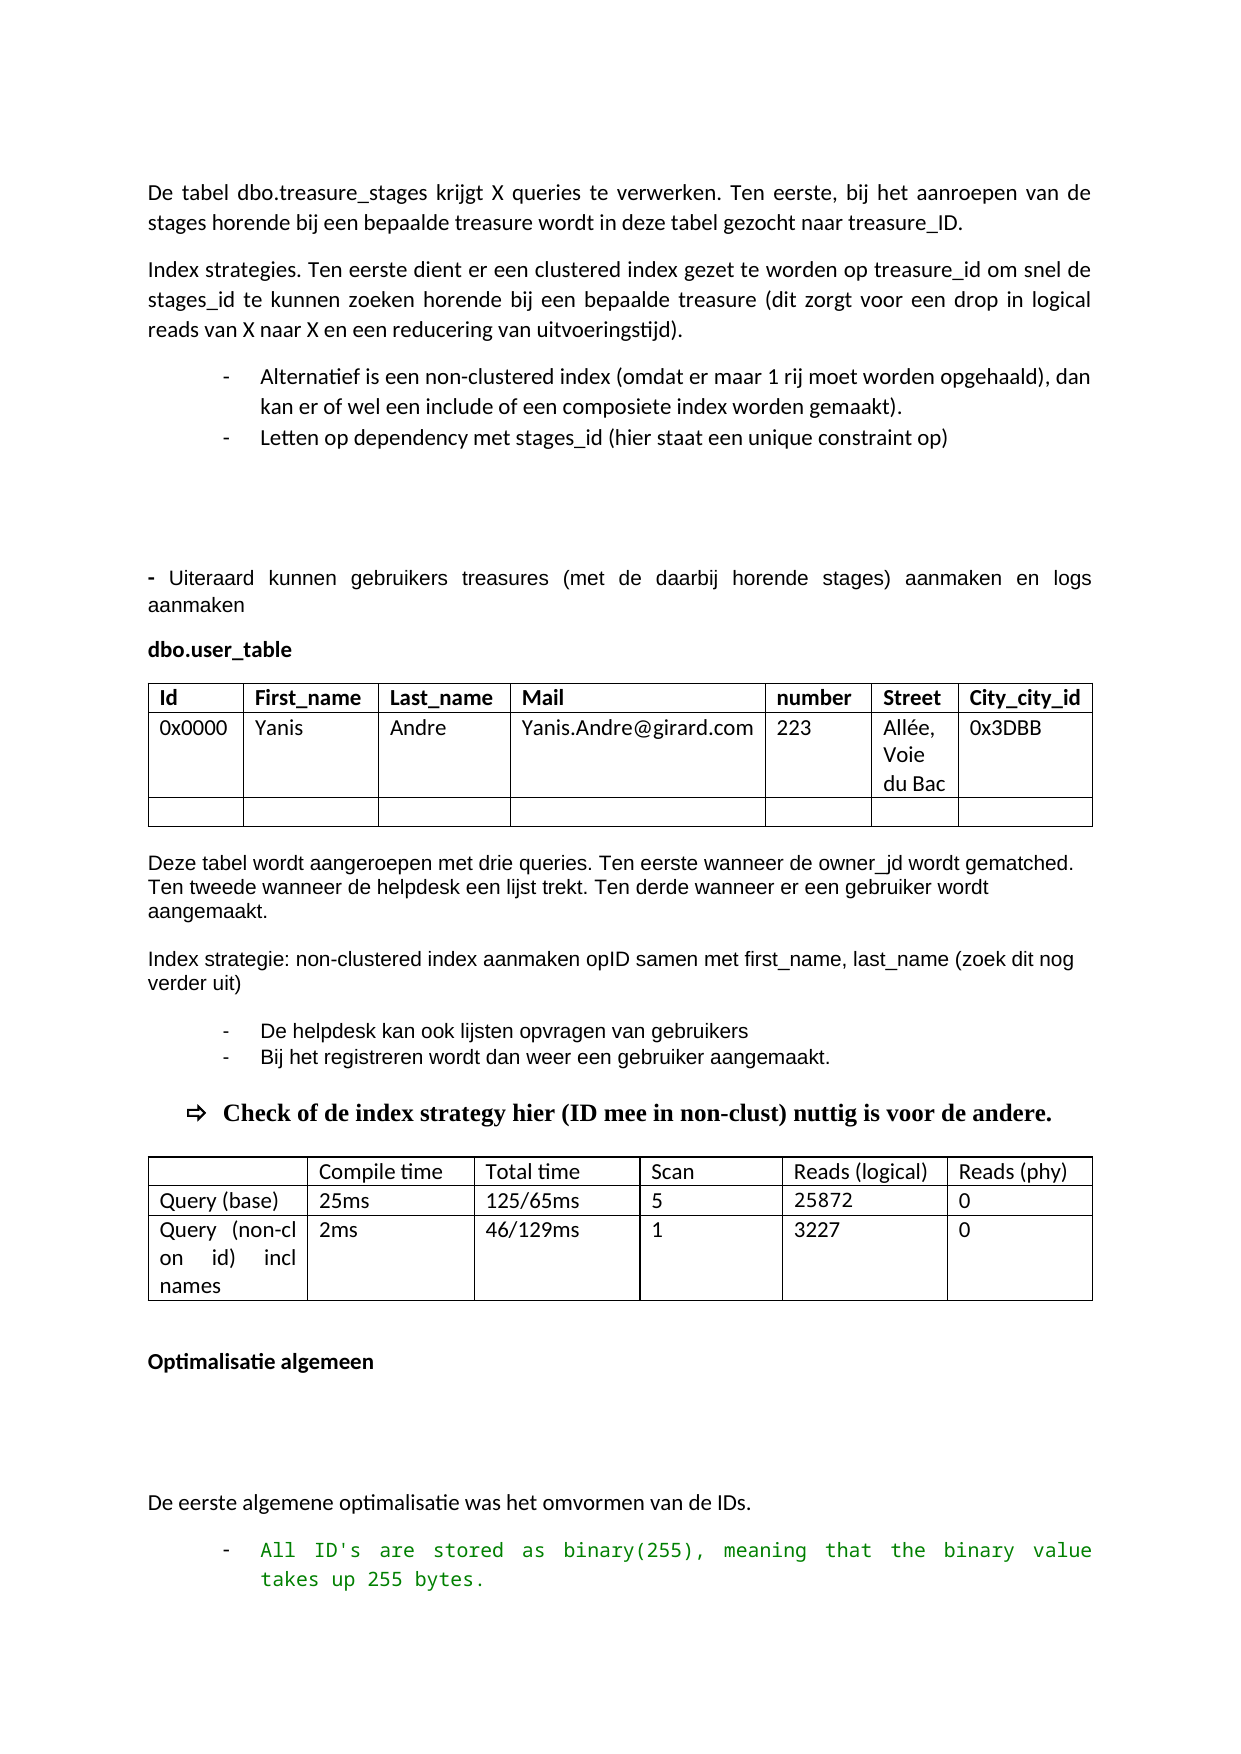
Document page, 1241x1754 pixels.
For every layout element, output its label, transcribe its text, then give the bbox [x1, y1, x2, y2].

table_cell Yanis.Andre@girard.com [511, 713, 765, 797]
table_header Reads (phy) [948, 1158, 1092, 1185]
list Check of de index strategy hier (ID mee in non-clust) nuttig is voor de andere. [185, 1098, 1093, 1127]
table_header Street [872, 684, 958, 712]
table_header Id [149, 684, 243, 712]
text Deze tabel wordt aangeroepen met drie queries. Ten eerste wanneer de owner_jd wordt gematched. Ten tweede wanneer de helpdesk een lijst trekt. Ten derde wanneer er een gebruiker wordt aangemaakt. [148, 851, 1093, 923]
table_cell [872, 798, 958, 826]
list Bij het registreren wordt dan weer een gebruiker aangemaakt. [223, 1044, 1093, 1069]
table_header City_city_id [959, 684, 1092, 712]
table_cell 0x0000 [149, 713, 243, 797]
table_header Reads (logical) [783, 1158, 947, 1185]
table_cell [959, 798, 1092, 826]
table_cell Yanis [244, 713, 378, 797]
table_cell 2ms [308, 1216, 474, 1299]
text - Uiteraard kunnen gebruikers treasures (met de daarbij horende stages) aanmaken en logs aanmaken [148, 563, 1093, 617]
text Optimalisatie algemeen [148, 1347, 1093, 1376]
table_header Compile time [308, 1158, 474, 1185]
table_cell 0 [948, 1186, 1092, 1214]
table_cell Allée, Voie du Bac [872, 713, 958, 797]
list Letten op dependency met stages_id (hier staat een unique constraint op) [223, 423, 1093, 451]
table_cell [379, 798, 510, 826]
table_header Mail [511, 684, 765, 712]
text dbo.user_table [148, 636, 1093, 664]
table_cell [244, 798, 378, 826]
table_cell Andre [379, 713, 510, 797]
table_cell 125/65ms [475, 1186, 639, 1214]
table_cell 46/129ms [475, 1216, 639, 1299]
table_header Scan [641, 1158, 782, 1185]
table_header Last_name [379, 684, 510, 712]
table_cell Query (base) [149, 1186, 307, 1214]
table_cell 25872 [783, 1186, 947, 1214]
table_cell 3227 [783, 1216, 947, 1299]
text De eerste algemene optimalisatie was het omvormen van de IDs. [148, 1488, 1093, 1516]
table_cell [149, 798, 243, 826]
table_cell Query (non-cl on id) incl names [149, 1216, 307, 1299]
table_cell 5 [641, 1186, 782, 1214]
table_cell 0 [948, 1216, 1092, 1299]
table_cell 223 [766, 713, 871, 797]
table_cell 25ms [308, 1186, 474, 1214]
table_header First_name [244, 684, 378, 712]
table_cell 1 [641, 1216, 782, 1299]
table_cell 0x3DBB [959, 713, 1092, 797]
table_cell [511, 798, 765, 826]
table_header [149, 1158, 307, 1185]
table_header number [766, 684, 871, 712]
list De helpdesk kan ook lijsten opvragen van gebruikers [223, 1018, 1093, 1044]
table_header Total time [475, 1158, 639, 1185]
list All ID's are stored as binary(255), meaning that the binary value takes up 255 bytes. [223, 1535, 1093, 1592]
table_cell [766, 798, 871, 826]
text Index strategie: non-clustered index aanmaken opID samen met first_name, last_name (zoek dit nog verder uit) [148, 923, 1093, 994]
